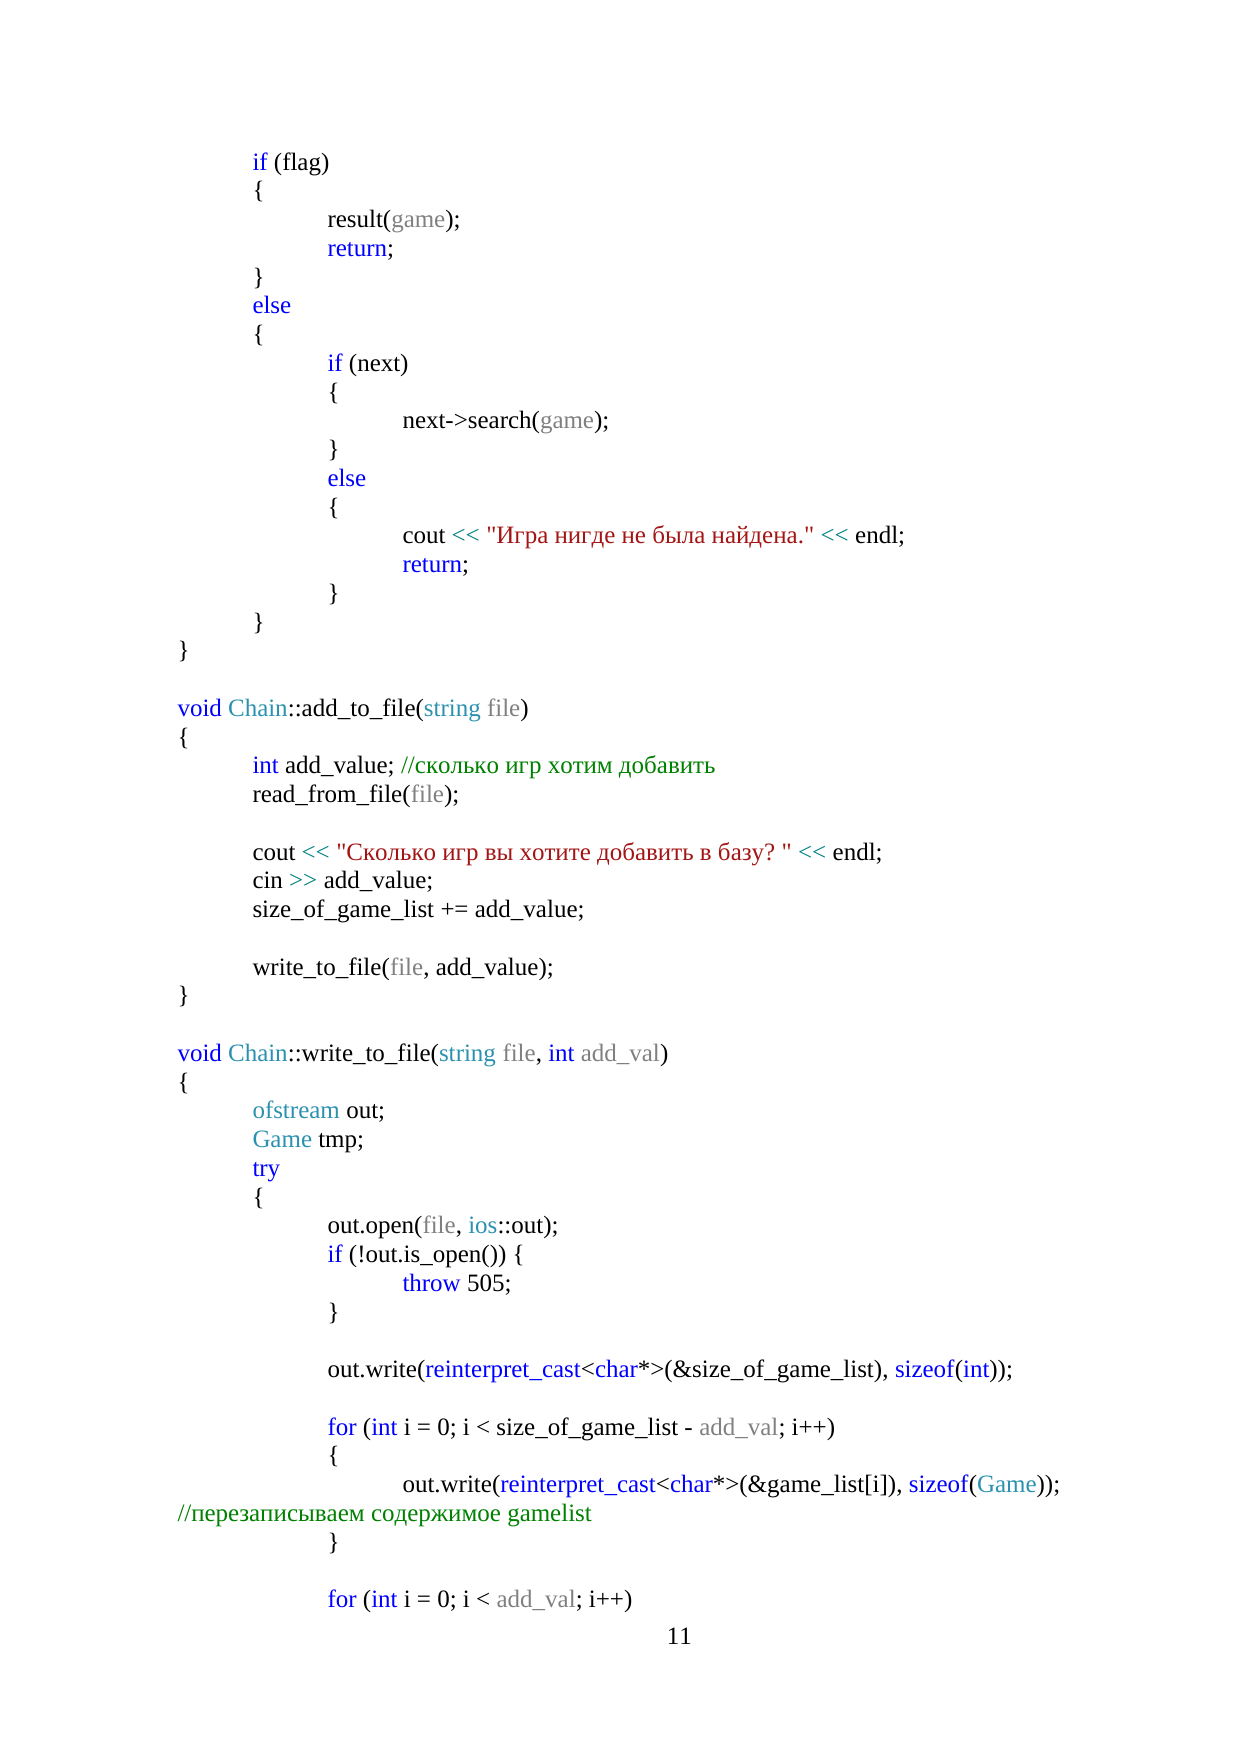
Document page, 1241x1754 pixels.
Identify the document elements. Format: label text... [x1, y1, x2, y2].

text if (next) [177, 348, 1181, 377]
text for (int i = 0; i < size_of_game_list - add_val; i++) [177, 1412, 1181, 1441]
text } [177, 434, 1181, 463]
text throw 505; [177, 1268, 1181, 1297]
text if (flag) [177, 147, 1181, 176]
text try [177, 1153, 1181, 1182]
text out.write(reinterpret_cast<char*>(&game_list[i]), sizeof(Game)); //перезаписываем содержимое gamelist [177, 1469, 1181, 1527]
text { [177, 319, 1181, 348]
text } [177, 1527, 1181, 1556]
text } [177, 578, 1181, 607]
text else [177, 463, 1181, 492]
text } [177, 1297, 1181, 1326]
text int add_value; //сколько игр хотим добавить [177, 751, 1181, 779]
text { [177, 722, 1181, 751]
text next->search(game); [177, 406, 1181, 434]
text } [177, 981, 1181, 1009]
text return; [177, 233, 1181, 262]
text { [177, 176, 1181, 204]
text cout << "Игра нигде не была найдена." << endl; [177, 521, 1181, 549]
text read_from_file(file); [177, 779, 1181, 808]
text out.write(reinterpret_cast<char*>(&size_of_game_list), sizeof(int)); [177, 1354, 1181, 1383]
text for (int i = 0; i < add_val; i++) [177, 1584, 1181, 1613]
text cout << "Сколько игр вы хотите добавить в базу? " << endl; [177, 837, 1181, 866]
text { [177, 1182, 1181, 1211]
text Game tmp; [177, 1124, 1181, 1153]
text void Сhain::write_to_file(string file, int add_val) [177, 1038, 1181, 1067]
text out.open(file, ios::out); [177, 1211, 1181, 1239]
text cin >> add_value; [177, 866, 1181, 894]
text { [177, 492, 1181, 521]
text } [177, 262, 1181, 291]
text result(game); [177, 204, 1181, 233]
text if (!out.is_open()) { [177, 1239, 1181, 1268]
text { [177, 1441, 1181, 1469]
text { [177, 1067, 1181, 1096]
text void Сhain::add_to_file(string file) [177, 693, 1181, 722]
text else [177, 291, 1181, 319]
text } [177, 636, 1181, 664]
text size_of_game_list += add_value; [177, 894, 1181, 923]
text } [177, 607, 1181, 636]
text return; [177, 549, 1181, 578]
text ofstream out; [177, 1096, 1181, 1124]
text { [177, 377, 1181, 406]
text write_to_file(file, add_value); [177, 952, 1181, 981]
